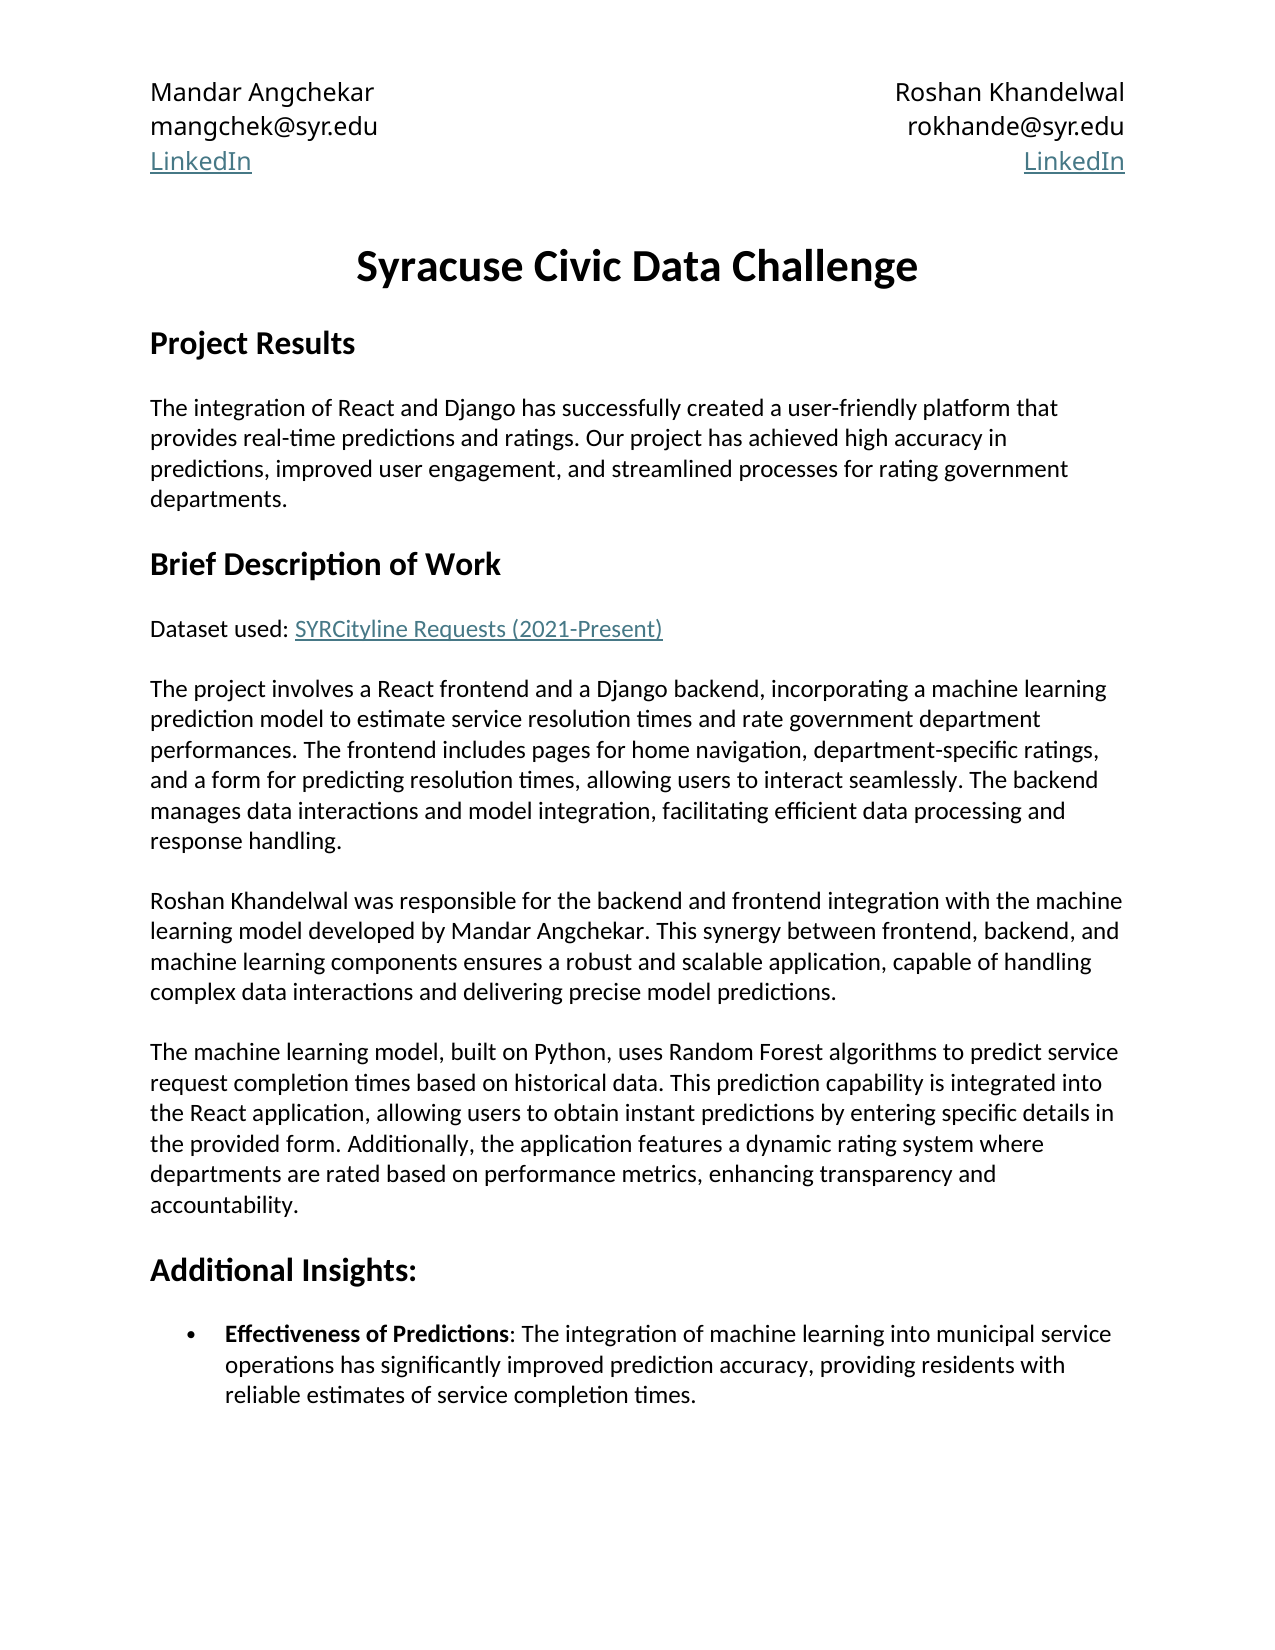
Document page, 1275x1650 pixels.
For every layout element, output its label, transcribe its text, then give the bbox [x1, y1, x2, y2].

text Additional Insights: [150, 1248, 1125, 1289]
text Project Results [150, 322, 1125, 363]
text The project involves a React frontend and a Django backend, incorporating a machine learning prediction model to estimate service resolution times and rate government department performances. The frontend includes pages for home navigation, department-specific ratings, and a form for predicting resolution times, allowing users to interact seamlessly. The backend manages data interactions and model integration, facilitating efficient data processing and response handling. [150, 673, 1125, 856]
text Roshan Khandelwal was responsible for the backend and frontend integration with the machine learning model developed by Mandar Angchekar. This synergy between frontend, backend, and machine learning components ensures a robust and scalable application, capable of handling complex data interactions and delivering precise model predictions. [150, 885, 1125, 1007]
text The integration of React and Django has successfully created a user-friendly platform that provides real-time predictions and ratings. Our project has achieved high accuracy in predictions, improved user engagement, and streamlined processes for rating government departments. [150, 392, 1125, 514]
list Effectiveness of Predictions: The integration of machine learning into municipal service operations has significantly improved prediction accuracy, providing residents with reliable estimates of service completion times. [187, 1318, 1125, 1410]
text Syracuse Civic Data Challenge [150, 237, 1125, 293]
text Brief Description of Work [150, 543, 1125, 584]
text Dataset used: SYRCityline Requests (2021-Present) [150, 613, 1125, 643]
text The machine learning model, built on Python, uses Random Forest algorithms to predict service request completion times based on historical data. This prediction capability is integrated into the React application, allowing users to obtain instant predictions by entering specific details in the provided form. Additionally, the application features a dynamic rating system where departments are rated based on performance metrics, enhancing transparency and accountability. [150, 1036, 1125, 1219]
